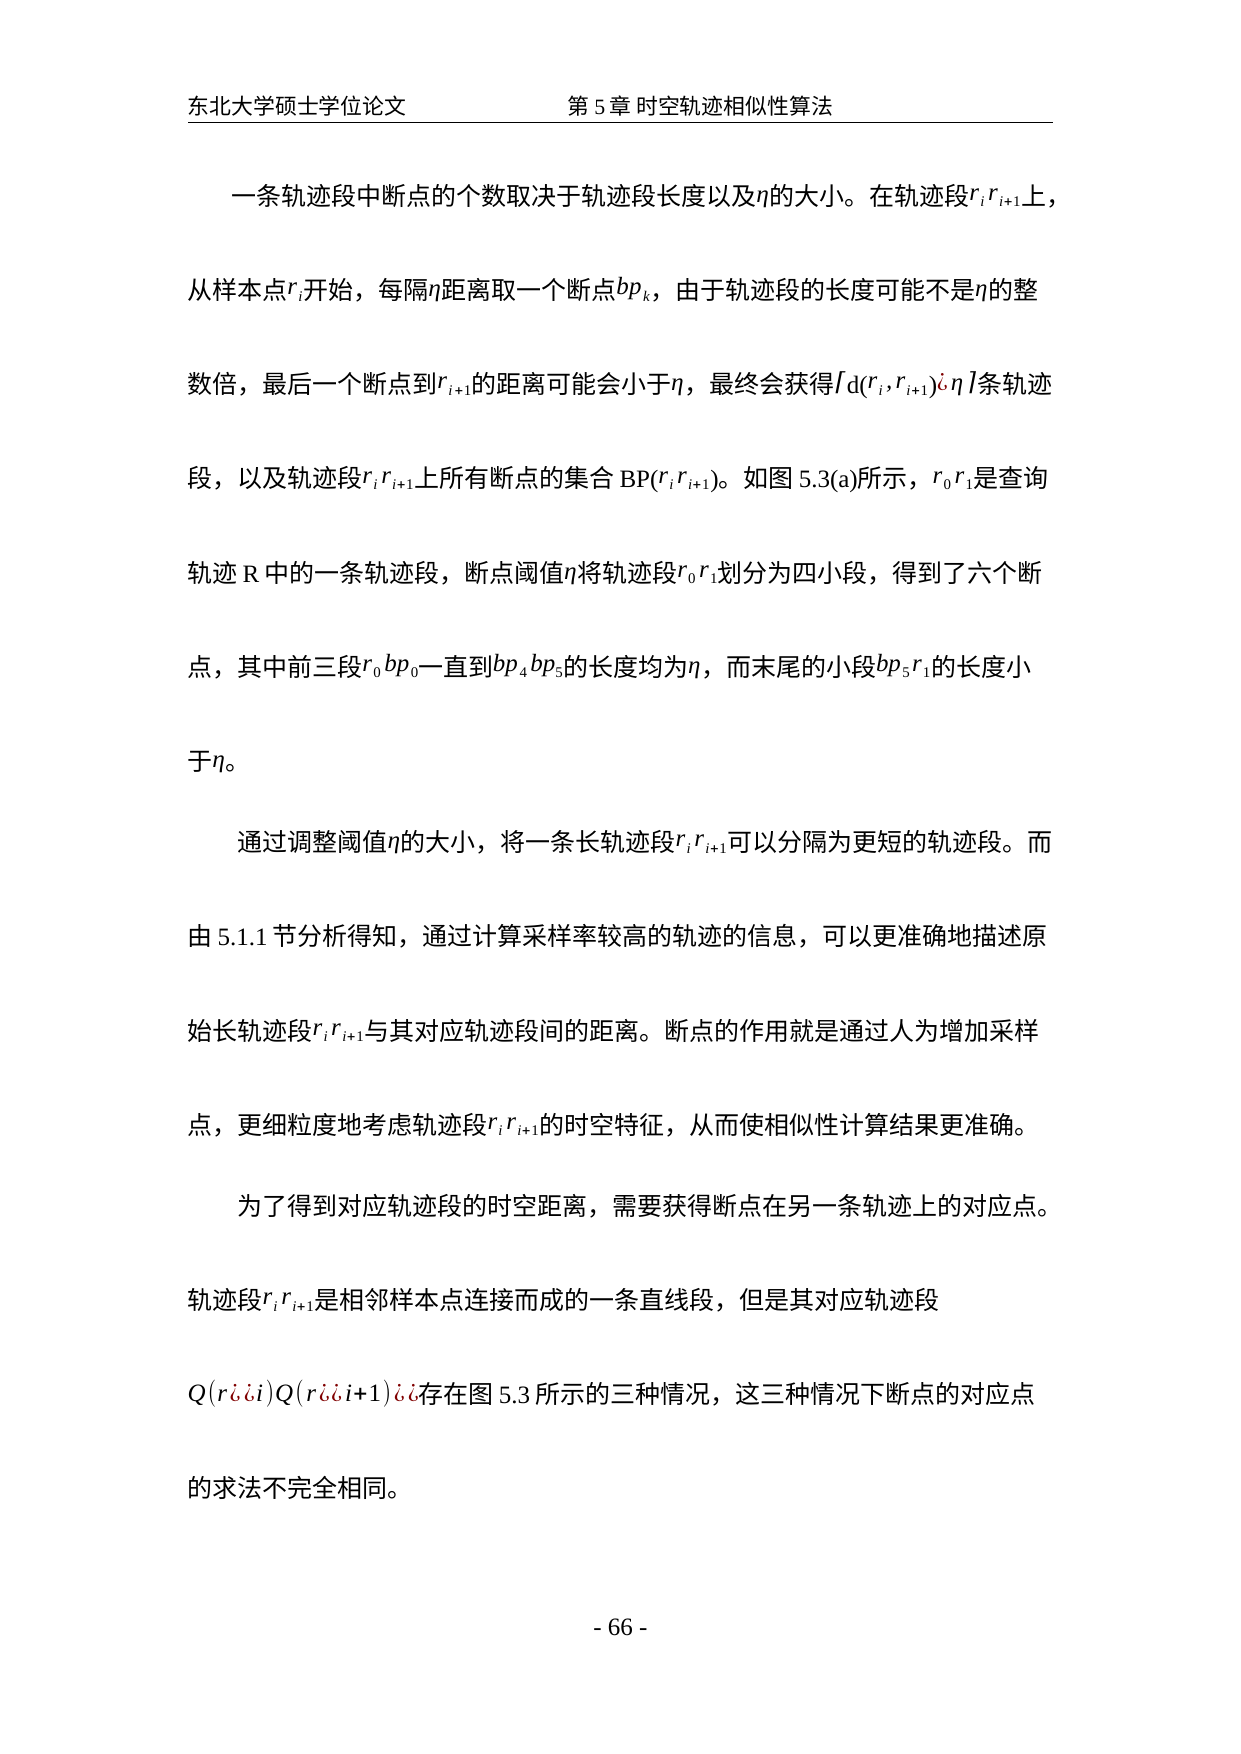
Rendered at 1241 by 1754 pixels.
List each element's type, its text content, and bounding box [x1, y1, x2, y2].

text 一条轨迹段中断点的个数取决于轨迹段长度以及的大小。在轨迹段上，从样本点开始，每隔距离取一个断点，由于轨迹段的长度可能不是的整数倍，最后一个断点到的距离可能会小于，最终会获得d()条轨迹段，以及轨迹段上所有断点的集合BP()。如图5.3(a)所示，是查询轨迹R中的一条轨迹段，断点阈值将轨迹段划分为四小段，得到了六个断点，其中前三段一直到的长度均为，而末尾的小段的长度小于。 [187, 162, 1053, 792]
text 为了得到对应轨迹段的时空距离，需要获得断点在另一条轨迹上的对应点。轨迹段是相邻样本点连接而成的一条直线段，但是其对应轨迹段存在图5.3所示的三种情况，这三种情况下断点的对应点的求法不完全相同。 [187, 1172, 1053, 1519]
text 通过调整阈值的大小，将一条长轨迹段可以分隔为更短的轨迹段。而由5.1.1节分析得知，通过计算采样率较高的轨迹的信息，可以更准确地描述原始长轨迹段与其对应轨迹段间的距离。断点的作用就是通过人为增加采样点，更细粒度地考虑轨迹段的时空特征，从而使相似性计算结果更准确。 [187, 808, 1053, 1156]
